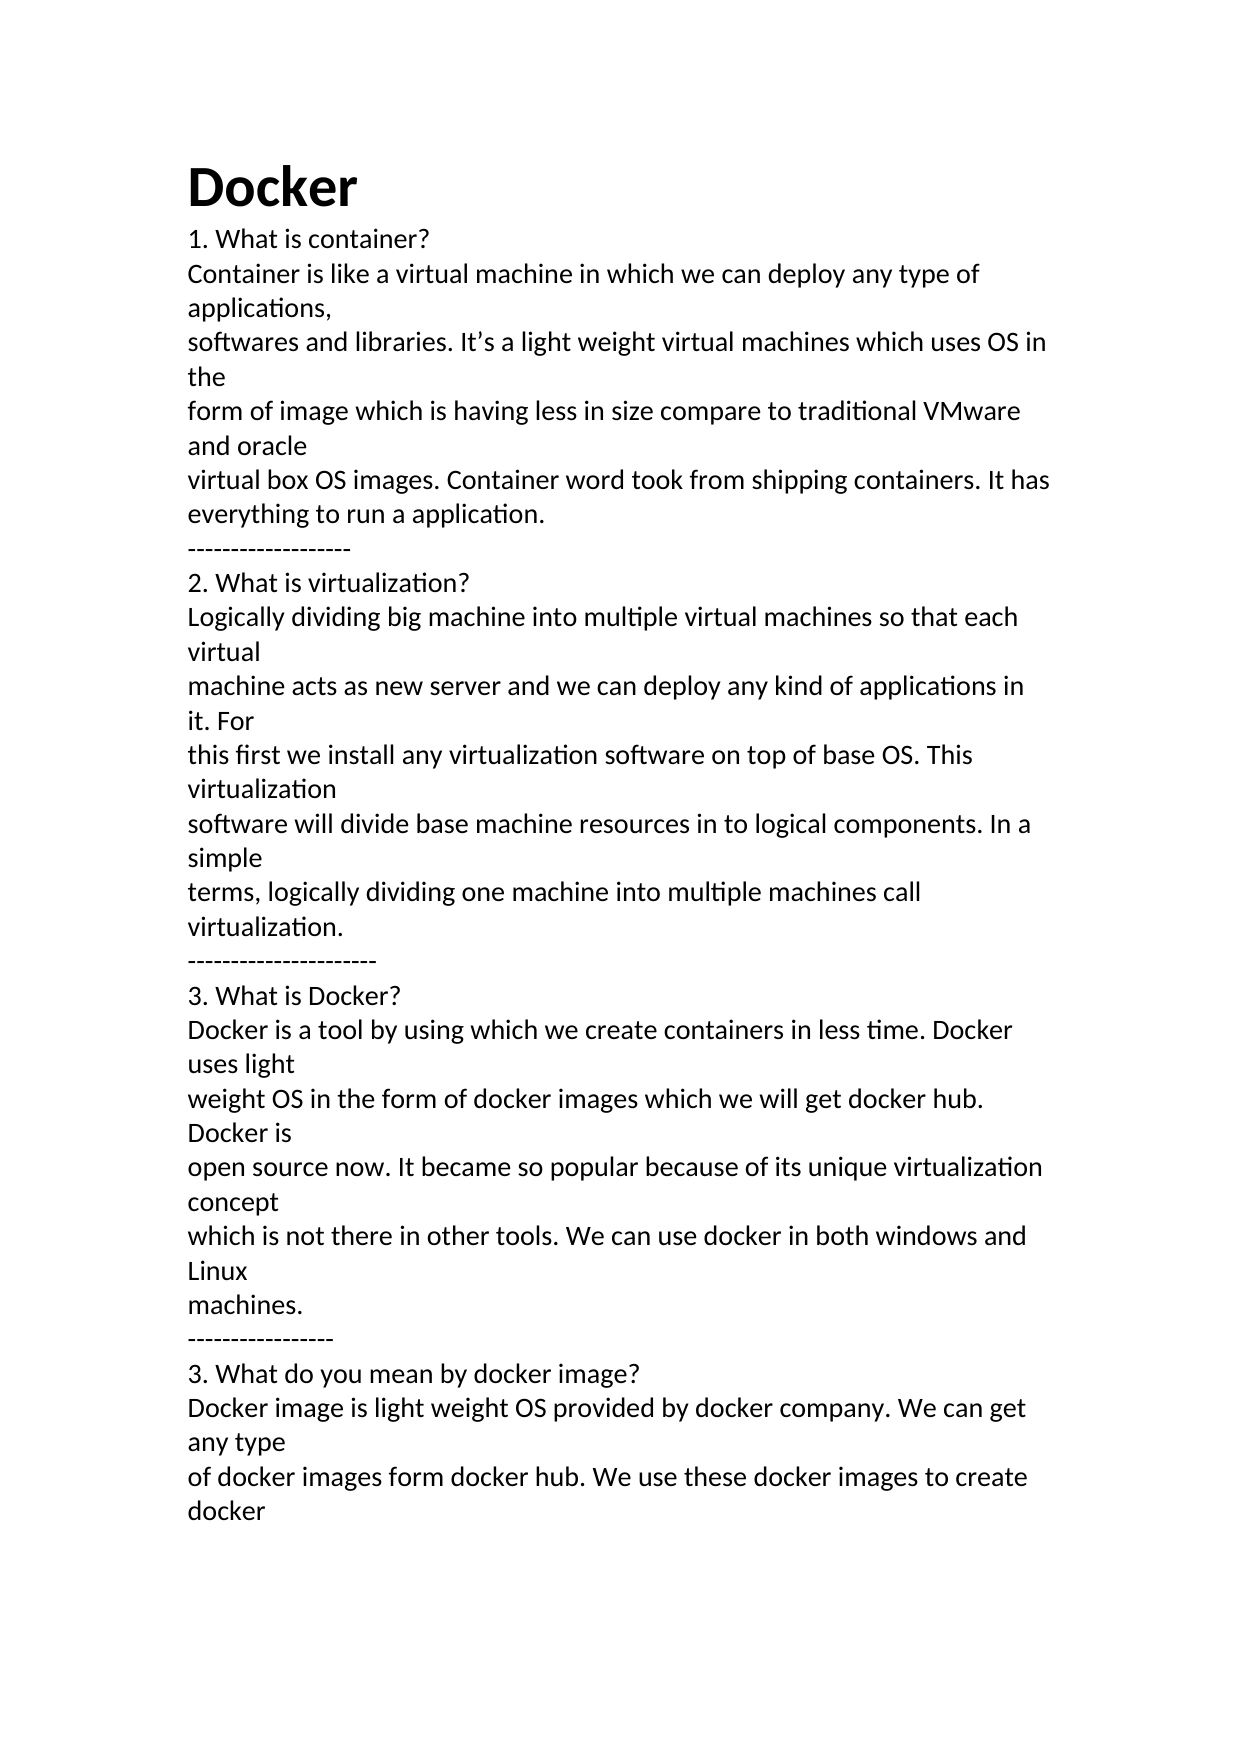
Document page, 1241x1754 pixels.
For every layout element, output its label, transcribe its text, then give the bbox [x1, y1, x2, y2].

text weight OS in the form of docker images which we will get docker hub. Docker is [187, 1081, 1053, 1149]
text of docker images form docker hub. We use these docker images to create docker [187, 1459, 1053, 1527]
text Container is like a virtual machine in which we can deploy any type of applications, [187, 256, 1053, 324]
text ----------------- [187, 1321, 1053, 1356]
text 3. What is Docker? [187, 977, 1053, 1012]
text everything to run a application. [187, 496, 1053, 531]
text 1. What is container? [187, 221, 1053, 256]
text ------------------- [187, 531, 1053, 565]
text Docker image is light weight OS provided by docker company. We can get any type [187, 1390, 1053, 1459]
text 3. What do you mean by docker image? [187, 1356, 1053, 1390]
text open source now. It became so popular because of its unique virtualization concept [187, 1149, 1053, 1218]
text Docker [187, 150, 1053, 221]
text terms, logically dividing one machine into multiple machines call virtualization. [187, 874, 1053, 943]
text 2. What is virtualization? [187, 565, 1053, 599]
text virtual box OS images. Container word took from shipping containers. It has [187, 462, 1053, 496]
text machine acts as new server and we can deploy any kind of applications in it. For [187, 668, 1053, 737]
text Docker is a tool by using which we create containers in less time. Docker uses light [187, 1012, 1053, 1081]
text software will divide base machine resources in to logical components. In a simple [187, 806, 1053, 874]
text which is not there in other tools. We can use docker in both windows and Linux [187, 1218, 1053, 1287]
text ---------------------- [187, 943, 1053, 977]
text Logically dividing big machine into multiple virtual machines so that each virtual [187, 599, 1053, 668]
text form of image which is having less in size compare to traditional VMware and oracle [187, 393, 1053, 462]
text machines. [187, 1287, 1053, 1321]
text this first we install any virtualization software on top of base OS. This virtualization [187, 737, 1053, 806]
text softwares and libraries. It’s a light weight virtual machines which uses OS in the [187, 324, 1053, 393]
